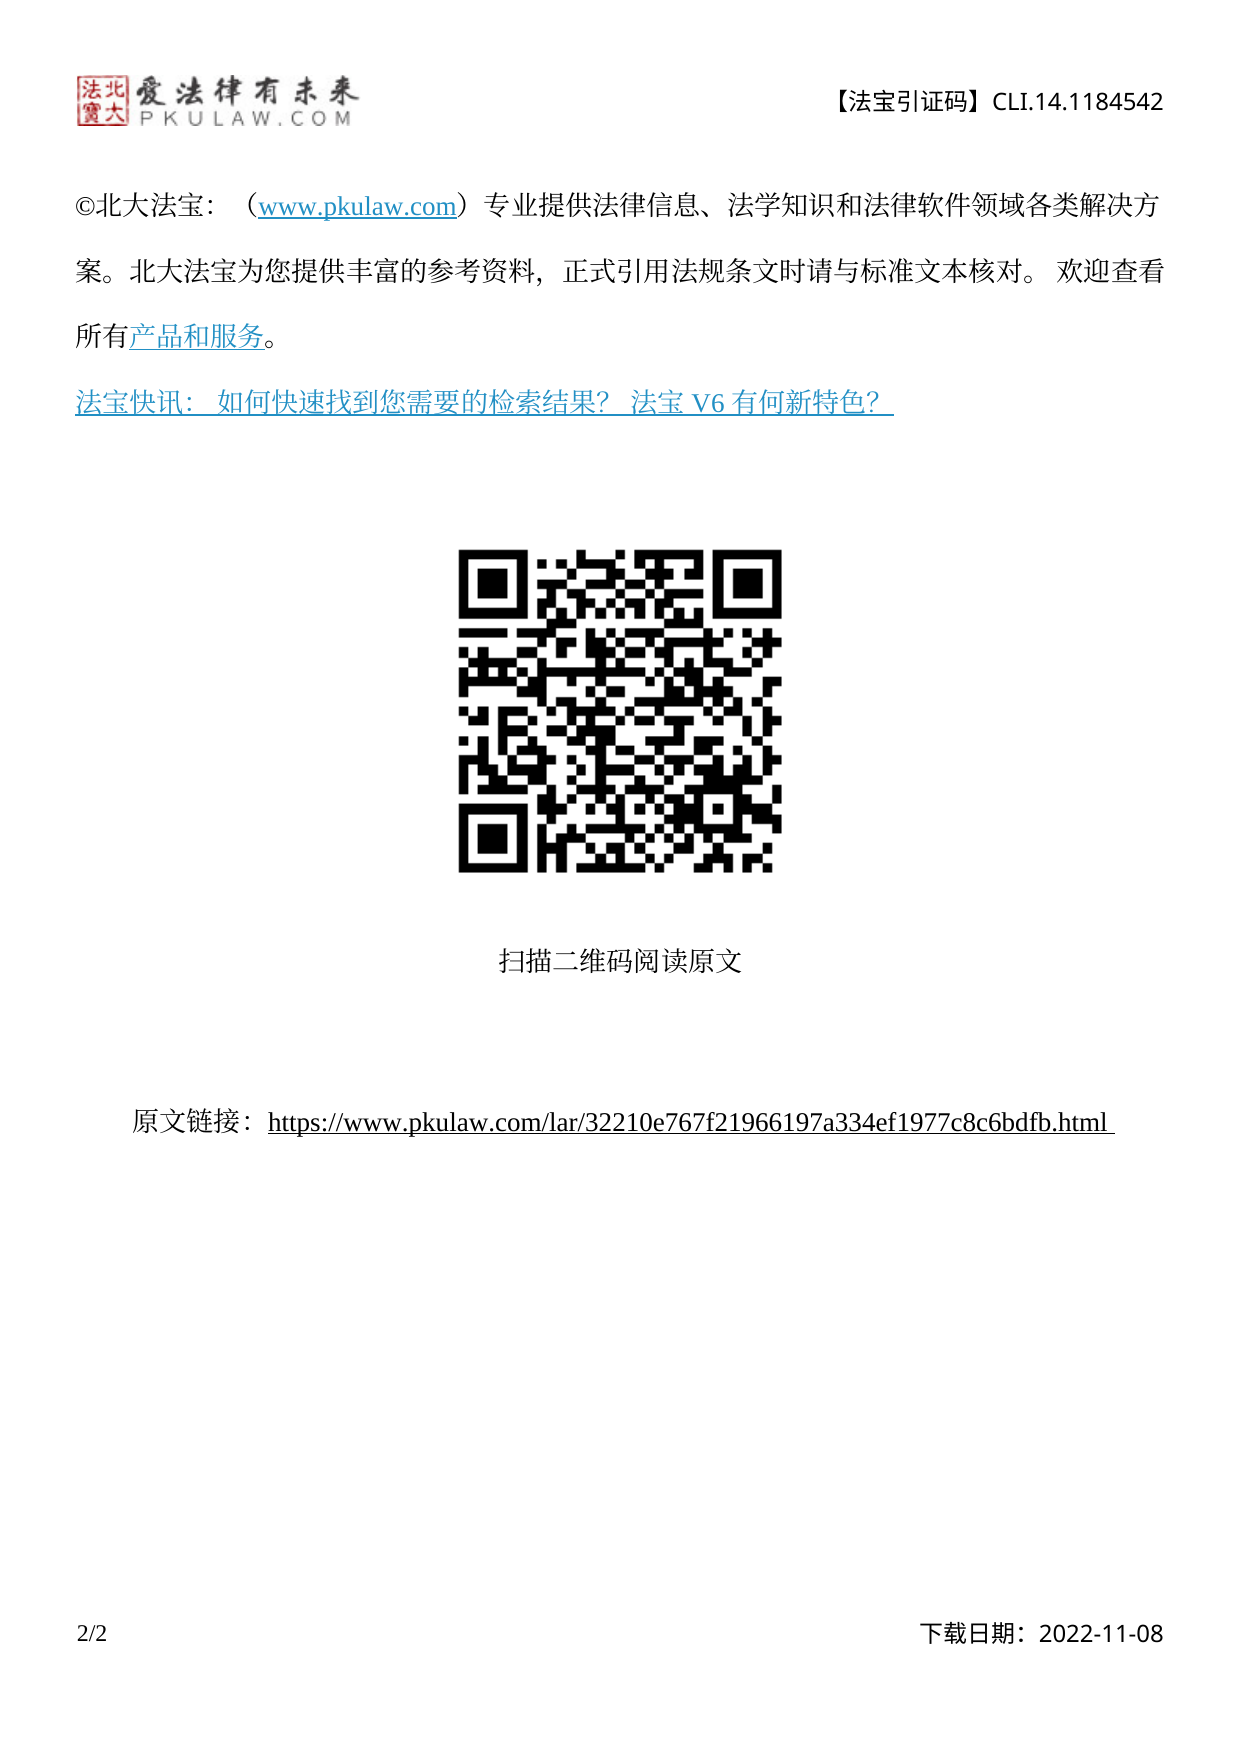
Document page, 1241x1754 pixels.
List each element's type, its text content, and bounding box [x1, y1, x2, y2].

picture [420, 511, 821, 912]
text 扫描二维码阅读原文 [169, 912, 1071, 978]
text ©北大法宝：（www.pkulaw.com）专业提供法律信息、法学知识和法律软件领域各类解决方案。北大法宝为您提供丰富的参考资料，正式引用法规条文时请与标准文本核对。 欢迎查看所有产品和服务。 法宝快讯： 如何快速找到您需要的检索结果？ 法宝 V6 有何新特色？ [75, 156, 1165, 418]
picture [76, 75, 361, 126]
text 原文链接：https://www.pkulaw.com/lar/32210e767f21966197a334ef1977c8c6bdfb.html [75, 1071, 1165, 1137]
